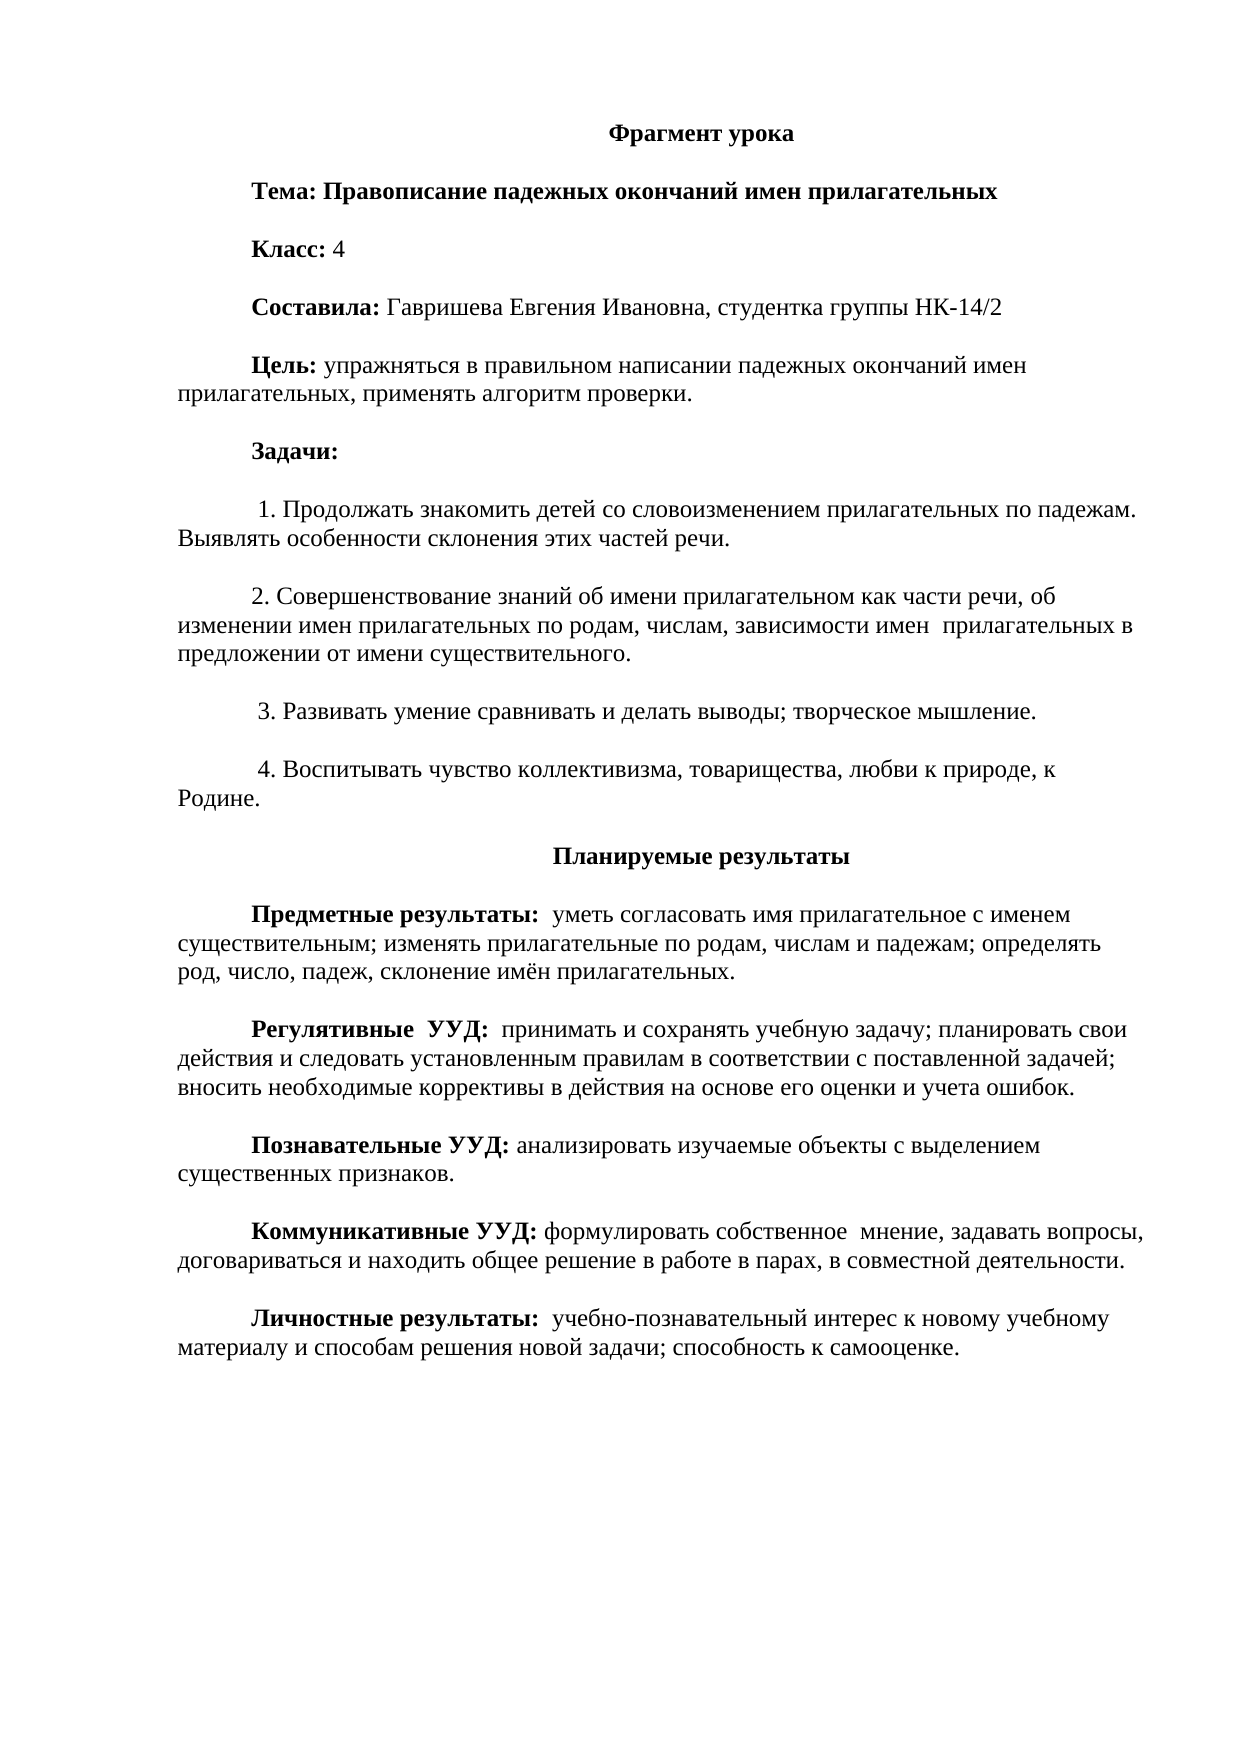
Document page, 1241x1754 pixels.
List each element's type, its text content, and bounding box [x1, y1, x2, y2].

text Фрагмент урока [177, 118, 1152, 147]
text Планируемые результаты [177, 841, 1152, 870]
text Познавательные УУД: анализировать изучаемые объекты с выделением существенных признаков. [177, 1130, 1152, 1187]
text Составила: Гавришева Евгения Ивановна, студентка группы НК-14/2 [177, 292, 1152, 321]
text 2. Совершенствование знаний об имени прилагательном как части речи, об изменении имен прилагательных по родам, числам, зависимости имен прилагательных в предложении от имени существительного. [177, 581, 1152, 667]
text Предметные результаты: уметь согласовать имя прилагательное с именем существительным; изменять прилагательные по родам, числам и падежам; определять род, число, падеж, склонение имён прилагательных. [177, 899, 1152, 985]
text Задачи: [177, 436, 1152, 465]
text Личностные результаты: учебно-познавательный интерес к новому учебному материалу и способам решения новой задачи; способность к самооценке. [177, 1303, 1152, 1361]
text Коммуникативные УУД: формулировать собственное мнение, задавать вопросы, договариваться и находить общее решение в работе в парах, в совместной деятельности. [177, 1216, 1152, 1274]
text Тема: Правописание падежных окончаний имен прилагательных [177, 176, 1152, 205]
text 3. Развивать умение сравнивать и делать выводы; творческое мышление. [177, 696, 1152, 725]
text Класс: 4 [177, 234, 1152, 263]
text 4. Воспитывать чувство коллективизма, товарищества, любви к природе, к Родине. [177, 754, 1152, 812]
text Регулятивные УУД: принимать и сохранять учебную задачу; планировать свои действия и следовать установленным правилам в соответствии с поставленной задачей; вносить необходимые коррективы в действия на основе его оценки и учета ошибок. [177, 1014, 1152, 1101]
text 1. Продолжать знакомить детей со словоизменением прилагательных по падежам. Выявлять особенности склонения этих частей речи. [177, 494, 1152, 552]
text Цель: упражняться в правильном написании падежных окончаний имен прилагательных, применять алгоритм проверки. [177, 350, 1152, 407]
